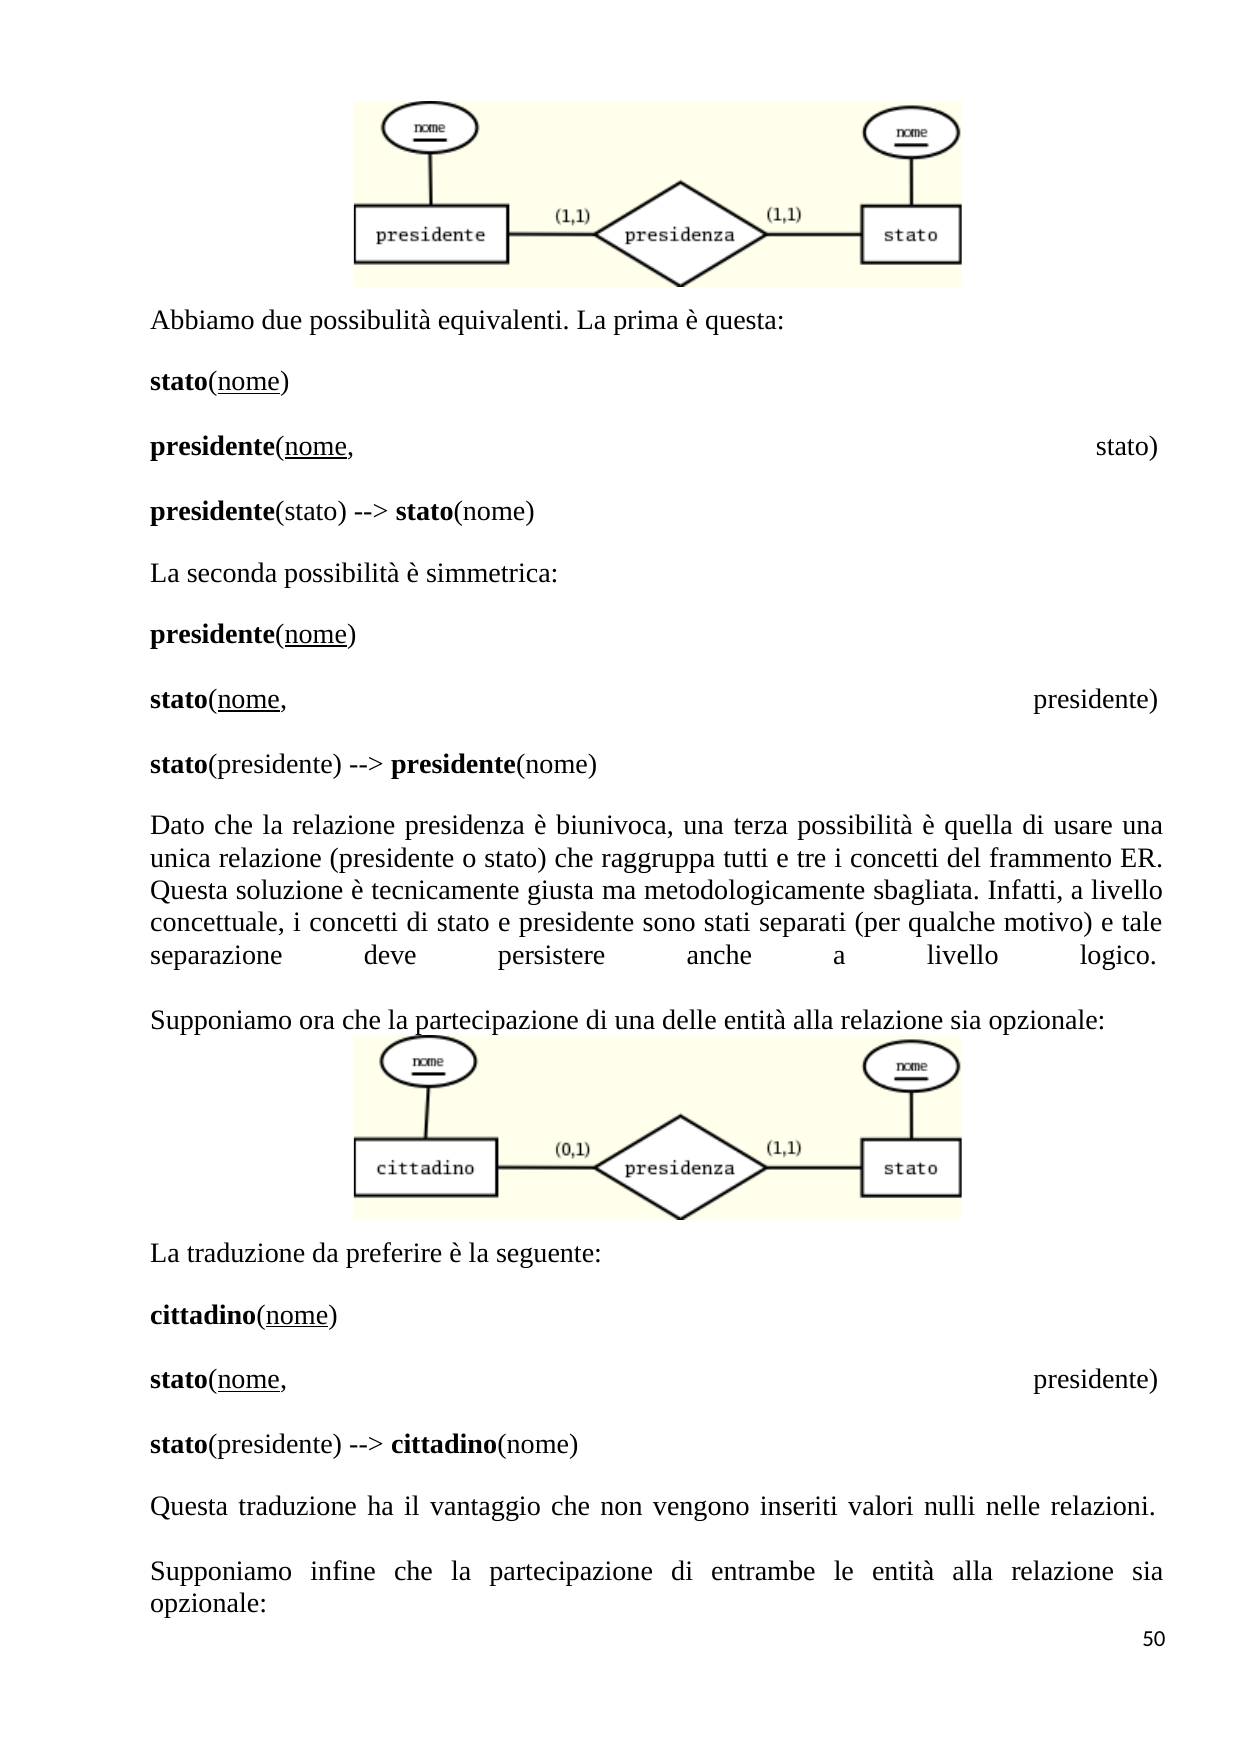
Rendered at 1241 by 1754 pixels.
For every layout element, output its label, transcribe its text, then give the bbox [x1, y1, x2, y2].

text La traduzione da preferire è la seguente: [150, 1236, 1165, 1269]
picture [353, 1035, 962, 1220]
text stato(nome) presidente(nome, stato) presidente(stato) --> stato(nome) [150, 364, 1165, 526]
picture [353, 101, 962, 287]
text Abbiamo due possibulità equivalenti. La prima è questa: [150, 303, 1165, 335]
text Questa traduzione ha il vantaggio che non vengono inseriti valori nulli nelle relazioni. Supponiamo infine che la partecipazione di entrambe le entità alla relazione sia opzionale: [150, 1489, 1165, 1618]
text presidente(nome) stato(nome, presidente) stato(presidente) --> presidente(nome) [150, 617, 1165, 779]
text cittadino(nome) stato(nome, presidente) stato(presidente) --> cittadino(nome) [150, 1298, 1165, 1460]
text Dato che la relazione presidenza è biunivoca, una terza possibilità è quella di usare una unica relazione (presidente o stato) che raggruppa tutti e tre i concetti del frammento ER. Questa soluzione è tecnicamente giusta ma metodologicamente sbagliata. Infatti, a livello concettuale, i concetti di stato e presidente sono stati separati (per qualche motivo) e tale separazione deve persistere anche a livello logico. Supponiamo ora che la partecipazione di una delle entità alla relazione sia opzionale: [150, 808, 1165, 1035]
text La seconda possibilità è simmetrica: [150, 556, 1165, 588]
